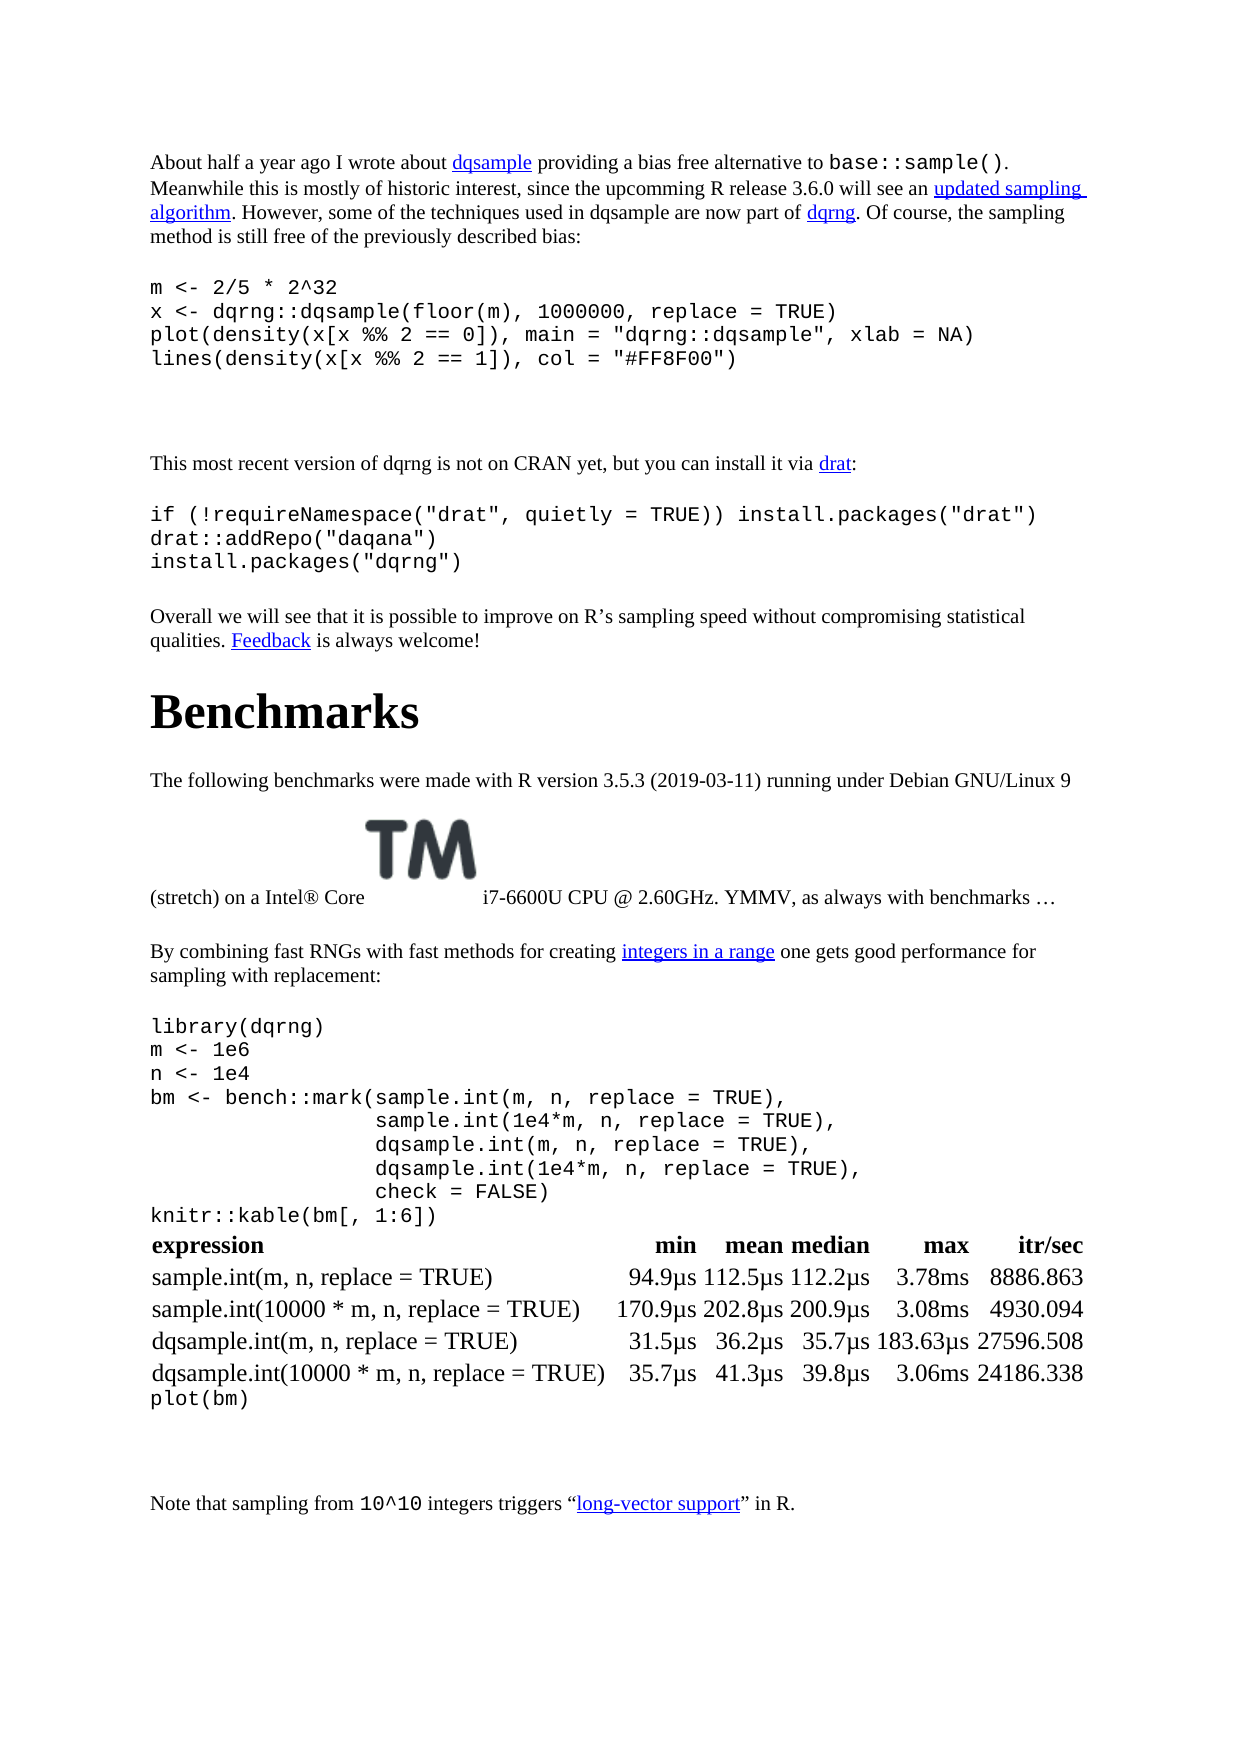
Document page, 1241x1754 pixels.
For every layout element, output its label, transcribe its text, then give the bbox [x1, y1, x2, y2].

table_cell 202.8µs [698, 1293, 785, 1324]
text m <- 1e6 [150, 1039, 1090, 1063]
table_cell sample.int(10000 * m, n, replace = TRUE) [150, 1293, 611, 1324]
text if (!requireNamespace("drat", quietly = TRUE)) install.packages("drat") [150, 504, 1090, 528]
table_cell 170.9µs [611, 1293, 698, 1324]
text By combining fast RNGs with fast methods for creating integers in a range one gets good performance for sampling with replacement: [150, 938, 1090, 987]
text plot(density(x[x %% 2 == 0]), main = "dqrng::dqsample", xlab = NA) [150, 324, 1090, 348]
table_cell 24186.338 [971, 1356, 1085, 1388]
table_cell 94.9µs [611, 1261, 698, 1292]
table_header itr/sec [971, 1229, 1085, 1261]
table_cell 3.08ms [871, 1293, 971, 1324]
text knitr::kable(bm[, 1:6]) [150, 1205, 1090, 1229]
table_cell dqsample.int(10000 * m, n, replace = TRUE) [150, 1356, 611, 1388]
text Note that sampling from 10^10 integers triggers “long-vector support” in R. [150, 1491, 1090, 1517]
table_header min [611, 1229, 698, 1261]
table_cell 112.2µs [785, 1261, 871, 1292]
text sample.int(1e4*m, n, replace = TRUE), [150, 1110, 1090, 1134]
table_cell 41.3µs [698, 1356, 785, 1388]
table_cell 39.8µs [785, 1356, 871, 1388]
text x <- dqrng::dqsample(floor(m), 1000000, replace = TRUE) [150, 301, 1090, 324]
text About half a year ago I wrote about dqsample providing a bias free alternative to base::sample(). Meanwhile this is mostly of historic interest, since the upcomming R release 3.6.0 will see an updated sampling algorithm. However, some of the techniques used in dqsample are now part of dqrng. Of course, the sampling method is still free of the previously described bias: [150, 150, 1090, 248]
text Overall we will see that it is possible to improve on R’s sampling speed without compromising statistical qualities. Feedback is always welcome! [150, 604, 1090, 652]
table_header expression [150, 1229, 611, 1261]
picture [364, 792, 478, 905]
table_cell sample.int(m, n, replace = TRUE) [150, 1261, 611, 1292]
text library(dqrng) [150, 1016, 1090, 1039]
text plot(bm) [150, 1388, 1090, 1412]
text m <- 2/5 * 2^32 [150, 277, 1090, 301]
text check = FALSE) [150, 1181, 1090, 1205]
text lines(density(x[x %% 2 == 1]), col = "#FF8F00") [150, 348, 1090, 372]
table_header mean [698, 1229, 785, 1261]
table_cell 36.2µs [698, 1324, 785, 1356]
table_cell 4930.094 [971, 1293, 1085, 1324]
table_header max [871, 1229, 971, 1261]
table_cell 31.5µs [611, 1324, 698, 1356]
text Benchmarks [150, 682, 1090, 739]
table_cell 8886.863 [971, 1261, 1085, 1292]
text dqsample.int(m, n, replace = TRUE), [150, 1134, 1090, 1158]
text The following benchmarks were made with R version 3.5.3 (2019-03-11) running under Debian GNU/Linux 9 (stretch) on a Intel® Core i7-6600U CPU @ 2.60GHz. YMMV, as always with benchmarks … [150, 768, 1090, 909]
table_cell 183.63µs [871, 1324, 971, 1356]
text n <- 1e4 [150, 1063, 1090, 1087]
table_cell 3.06ms [871, 1356, 971, 1388]
table_cell dqsample.int(m, n, replace = TRUE) [150, 1324, 611, 1356]
text This most recent version of dqrng is not on CRAN yet, but you can install it via drat: [150, 451, 1090, 475]
table_cell 3.78ms [871, 1261, 971, 1292]
text drat::addRepo("daqana") [150, 528, 1090, 551]
table_cell 112.5µs [698, 1261, 785, 1292]
text install.packages("dqrng") [150, 551, 1090, 575]
table_cell 35.7µs [611, 1356, 698, 1388]
table_cell 27596.508 [971, 1324, 1085, 1356]
table_header median [785, 1229, 871, 1261]
table_cell 200.9µs [785, 1293, 871, 1324]
text dqsample.int(1e4*m, n, replace = TRUE), [150, 1158, 1090, 1181]
table_cell 35.7µs [785, 1324, 871, 1356]
text bm <- bench::mark(sample.int(m, n, replace = TRUE), [150, 1087, 1090, 1110]
